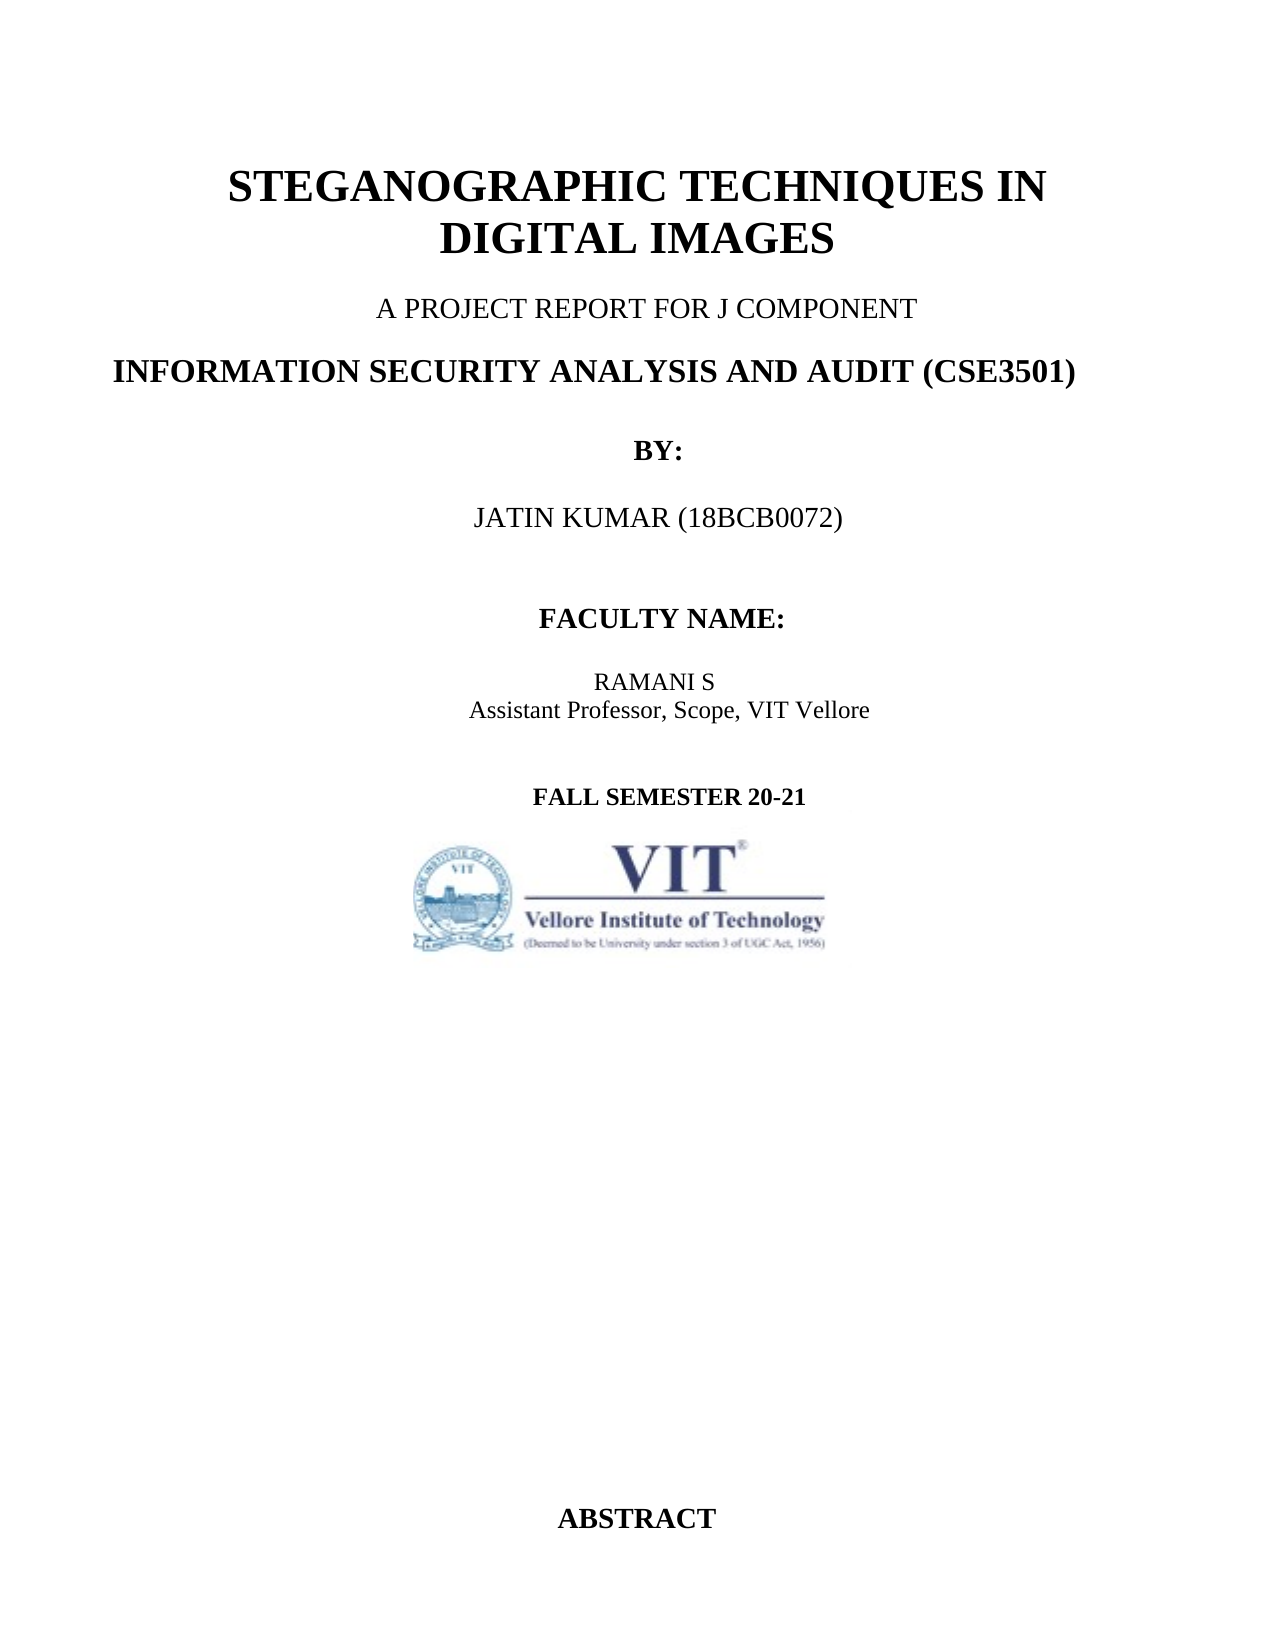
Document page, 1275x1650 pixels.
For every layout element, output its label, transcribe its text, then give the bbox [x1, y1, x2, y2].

subtitle FACULTY NAME: [180, 601, 1144, 634]
text INFORMATION SECURITY ANALYSIS AND AUDIT (CSE3501) [112, 351, 1162, 390]
subtitle BY: [172, 433, 1144, 467]
subtitle A PROJECT REPORT FOR J COMPONENT [376, 291, 1162, 325]
text FALL SEMESTER 20-21 [194, 782, 1144, 811]
text ABSTRACT [129, 1501, 1144, 1535]
picture [413, 810, 853, 968]
title STEGANOGRAPHIC TECHNIQUES IN DIGITAL IMAGES [131, 158, 1144, 263]
subtitle JATIN KUMAR (18BCB0072) [172, 500, 1144, 534]
text RAMANI S [112, 667, 1162, 696]
text Assistant Professor, Scope, VIT Vellore [194, 696, 1144, 724]
